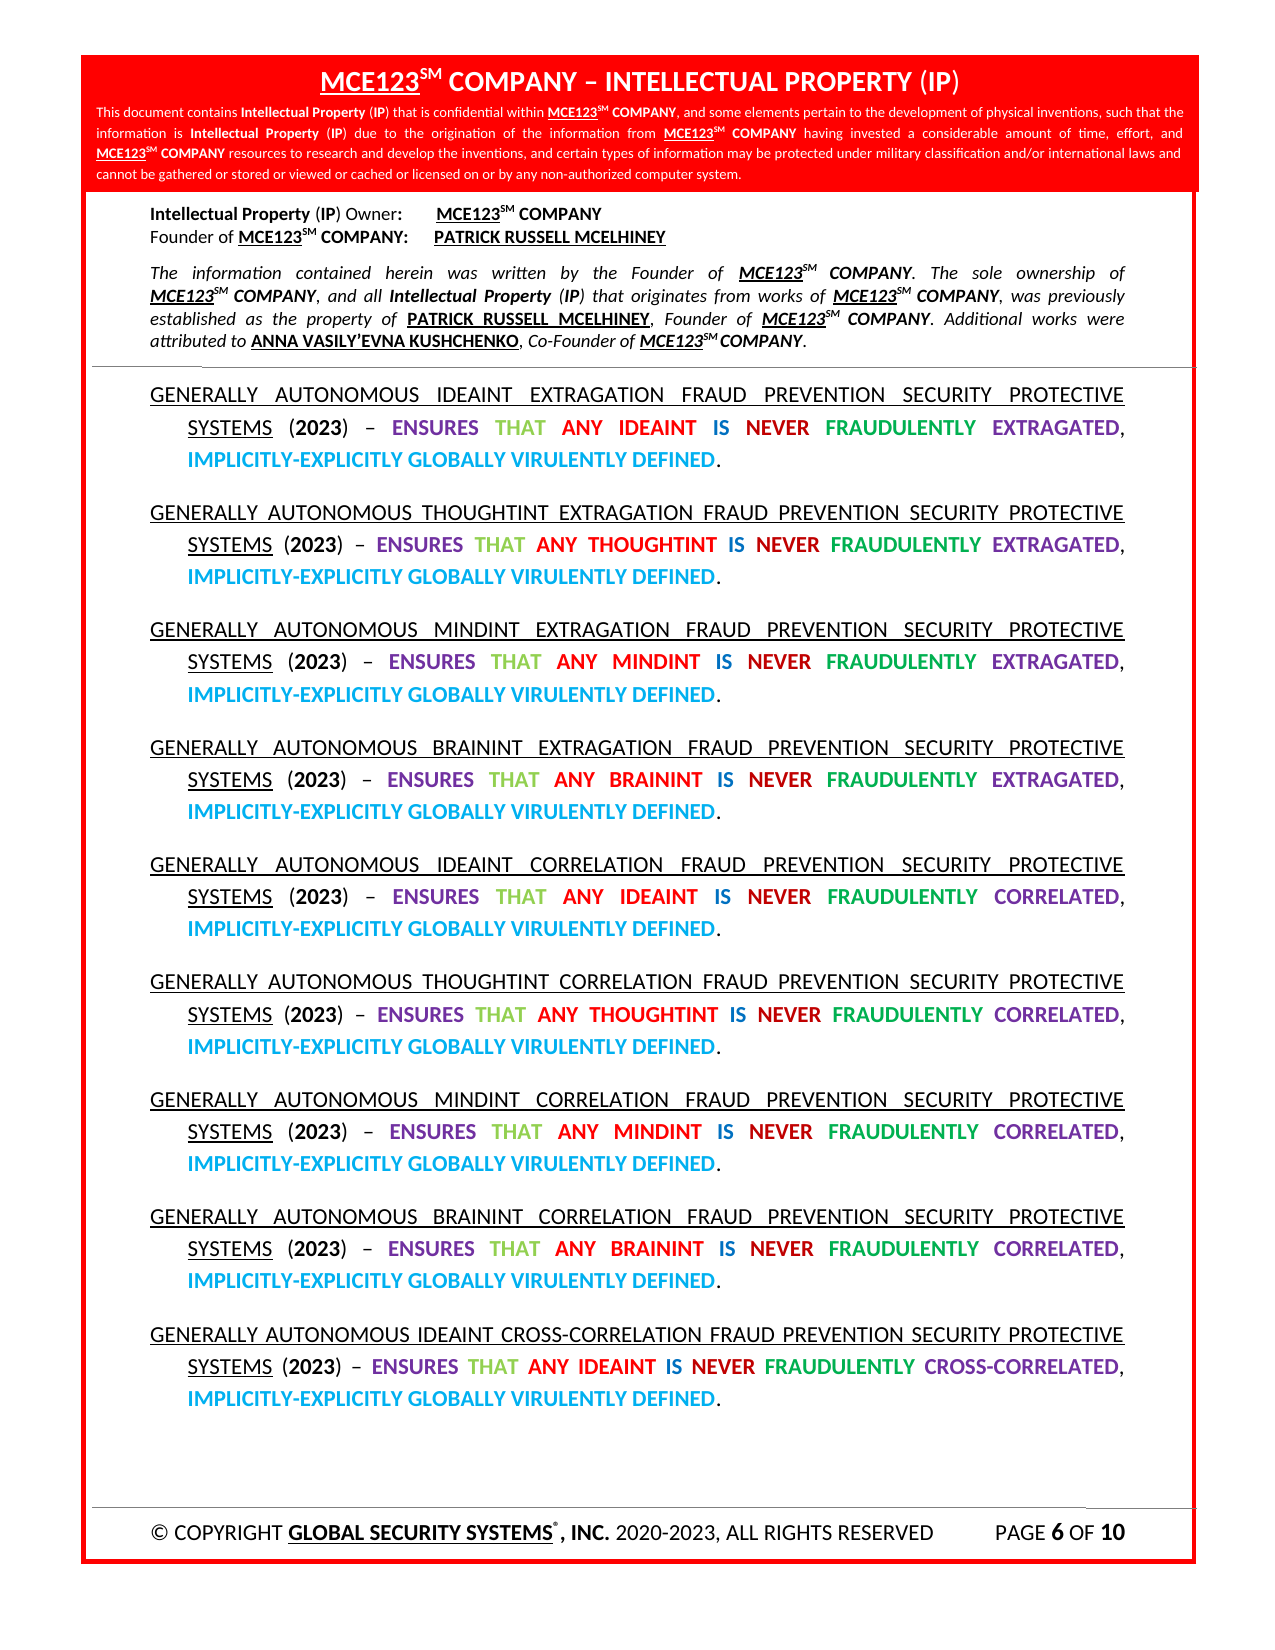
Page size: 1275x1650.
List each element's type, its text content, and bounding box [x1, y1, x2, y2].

text GENERALLY AUTONOMOUS BRAININT CORRELATION FRAUD PREVENTION SECURITY PROTECTIVE SYSTEMS (2023) – ENSURES THAT ANY BRAININT IS NEVER FRAUDULENTLY CORRELATED, IMPLICITLY-EXPLICITLY GLOBALLY VIRULENTLY DEFINED. [150, 1228, 1125, 1295]
text GENERALLY AUTONOMOUS IDEAINT CROSS-CORRELATION FRAUD PREVENTION SECURITY PROTECTIVE SYSTEMS (2023) – ENSURES THAT ANY IDEAINT IS NEVER FRAUDULENTLY CROSS-CORRELATED, IMPLICITLY-EXPLICITLY GLOBALLY VIRULENTLY DEFINED. [150, 1345, 1125, 1412]
text GENERALLY AUTONOMOUS MINDINT EXTRAGATION FRAUD PREVENTION SECURITY PROTECTIVE SYSTEMS (2023) – ENSURES THAT ANY MINDINT IS NEVER FRAUDULENTLY EXTRAGATED, IMPLICITLY-EXPLICITLY GLOBALLY VIRULENTLY DEFINED. [150, 641, 1125, 708]
text GENERALLY AUTONOMOUS MINDINT CORRELATION FRAUD PREVENTION SECURITY PROTECTIVE SYSTEMS (2023) – ENSURES THAT ANY MINDINT IS NEVER FRAUDULENTLY CORRELATED, IMPLICITLY-EXPLICITLY GLOBALLY VIRULENTLY DEFINED. [150, 1085, 1125, 1109]
text GENERALLY AUTONOMOUS IDEAINT EXTRAGATION FRAUD PREVENTION SECURITY PROTECTIVE SYSTEMS (2023) – ENSURES THAT ANY IDEAINT IS NEVER FRAUDULENTLY EXTRAGATED, IMPLICITLY-EXPLICITLY GLOBALLY VIRULENTLY DEFINED. [150, 381, 1125, 405]
text GENERALLY AUTONOMOUS MINDINT CORRELATION FRAUD PREVENTION SECURITY PROTECTIVE SYSTEMS (2023) – ENSURES THAT ANY MINDINT IS NEVER FRAUDULENTLY CORRELATED, IMPLICITLY-EXPLICITLY GLOBALLY VIRULENTLY DEFINED. [150, 1111, 1125, 1177]
text GENERALLY AUTONOMOUS BRAININT EXTRAGATION FRAUD PREVENTION SECURITY PROTECTIVE SYSTEMS (2023) – ENSURES THAT ANY BRAININT IS NEVER FRAUDULENTLY EXTRAGATED, IMPLICITLY-EXPLICITLY GLOBALLY VIRULENTLY DEFINED. [150, 758, 1125, 825]
text GENERALLY AUTONOMOUS THOUGHTINT EXTRAGATION FRAUD PREVENTION SECURITY PROTECTIVE SYSTEMS (2023) – ENSURES THAT ANY THOUGHTINT IS NEVER FRAUDULENTLY EXTRAGATED, IMPLICITLY-EXPLICITLY GLOBALLY VIRULENTLY DEFINED. [150, 523, 1125, 590]
text GENERALLY AUTONOMOUS THOUGHTINT CORRELATION FRAUD PREVENTION SECURITY PROTECTIVE SYSTEMS (2023) – ENSURES THAT ANY THOUGHTINT IS NEVER FRAUDULENTLY CORRELATED, IMPLICITLY-EXPLICITLY GLOBALLY VIRULENTLY DEFINED. [150, 967, 1125, 992]
text GENERALLY AUTONOMOUS IDEAINT EXTRAGATION FRAUD PREVENTION SECURITY PROTECTIVE SYSTEMS (2023) – ENSURES THAT ANY IDEAINT IS NEVER FRAUDULENTLY EXTRAGATED, IMPLICITLY-EXPLICITLY GLOBALLY VIRULENTLY DEFINED. [150, 406, 1125, 473]
text GENERALLY AUTONOMOUS MINDINT EXTRAGATION FRAUD PREVENTION SECURITY PROTECTIVE SYSTEMS (2023) – ENSURES THAT ANY MINDINT IS NEVER FRAUDULENTLY EXTRAGATED, IMPLICITLY-EXPLICITLY GLOBALLY VIRULENTLY DEFINED. [150, 615, 1125, 639]
text GENERALLY AUTONOMOUS THOUGHTINT EXTRAGATION FRAUD PREVENTION SECURITY PROTECTIVE SYSTEMS (2023) – ENSURES THAT ANY THOUGHTINT IS NEVER FRAUDULENTLY EXTRAGATED, IMPLICITLY-EXPLICITLY GLOBALLY VIRULENTLY DEFINED. [150, 498, 1125, 522]
text GENERALLY AUTONOMOUS BRAININT EXTRAGATION FRAUD PREVENTION SECURITY PROTECTIVE SYSTEMS (2023) – ENSURES THAT ANY BRAININT IS NEVER FRAUDULENTLY EXTRAGATED, IMPLICITLY-EXPLICITLY GLOBALLY VIRULENTLY DEFINED. [150, 733, 1125, 757]
text GENERALLY AUTONOMOUS THOUGHTINT CORRELATION FRAUD PREVENTION SECURITY PROTECTIVE SYSTEMS (2023) – ENSURES THAT ANY THOUGHTINT IS NEVER FRAUDULENTLY CORRELATED, IMPLICITLY-EXPLICITLY GLOBALLY VIRULENTLY DEFINED. [150, 993, 1125, 1060]
text GENERALLY AUTONOMOUS IDEAINT CORRELATION FRAUD PREVENTION SECURITY PROTECTIVE SYSTEMS (2023) – ENSURES THAT ANY IDEAINT IS NEVER FRAUDULENTLY CORRELATED, IMPLICITLY-EXPLICITLY GLOBALLY VIRULENTLY DEFINED. [150, 850, 1125, 874]
text GENERALLY AUTONOMOUS IDEAINT CROSS-CORRELATION FRAUD PREVENTION SECURITY PROTECTIVE SYSTEMS (2023) – ENSURES THAT ANY IDEAINT IS NEVER FRAUDULENTLY CROSS-CORRELATED, IMPLICITLY-EXPLICITLY GLOBALLY VIRULENTLY DEFINED. [150, 1320, 1125, 1344]
text GENERALLY AUTONOMOUS BRAININT CORRELATION FRAUD PREVENTION SECURITY PROTECTIVE SYSTEMS (2023) – ENSURES THAT ANY BRAININT IS NEVER FRAUDULENTLY CORRELATED, IMPLICITLY-EXPLICITLY GLOBALLY VIRULENTLY DEFINED. [150, 1202, 1125, 1226]
text GENERALLY AUTONOMOUS IDEAINT CORRELATION FRAUD PREVENTION SECURITY PROTECTIVE SYSTEMS (2023) – ENSURES THAT ANY IDEAINT IS NEVER FRAUDULENTLY CORRELATED, IMPLICITLY-EXPLICITLY GLOBALLY VIRULENTLY DEFINED. [150, 876, 1125, 942]
